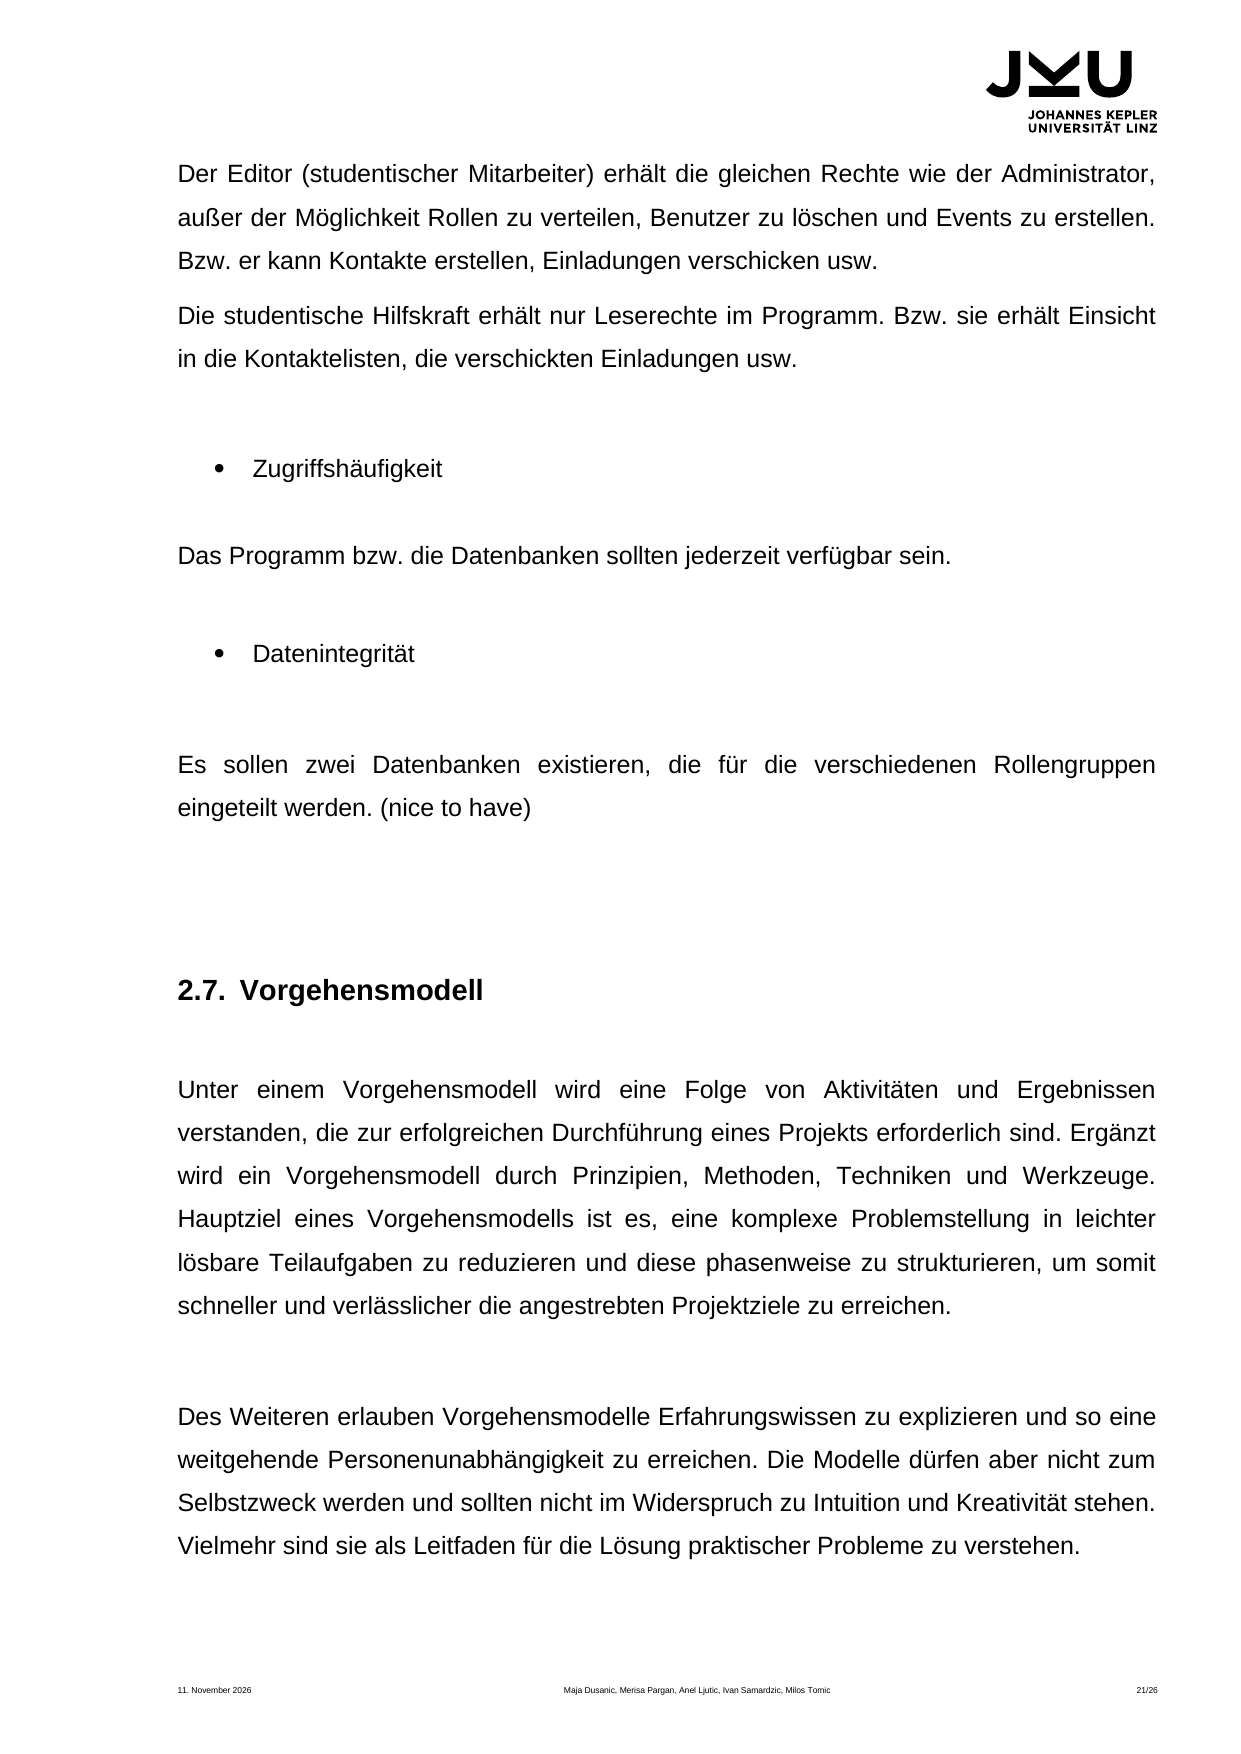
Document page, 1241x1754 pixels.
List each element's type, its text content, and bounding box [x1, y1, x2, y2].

text Unter einem Vorgehensmodell wird eine Folge von Aktivitäten und Ergebnissen verstanden, die zur erfolgreichen Durchführung eines Projekts erforderlich sind. Ergänzt wird ein Vorgehensmodell durch Prinzipien, Methoden, Techniken und Werkzeuge. Hauptziel eines Vorgehensmodells ist es, eine komplexe Problemstellung in leichter lösbare Teilaufgaben zu reduzieren und diese phasenweise zu strukturieren, um somit schneller und verlässlicher die angestrebten Projektziele zu erreichen. [177, 1075, 1157, 1319]
text Des Weiteren erlauben Vorgehensmodelle Erfahrungswissen zu explizieren und so eine weitgehende Personenunabhängigkeit zu erreichen. Die Modelle dürfen aber nicht zum Selbstzweck werden und sollten nicht im Widerspruch zu Intuition und Kreativität stehen. Vielmehr sind sie als Leitfaden für die Lösung praktischer Probleme zu verstehen. [177, 1402, 1157, 1560]
list Zugriffshäufigkeit [215, 452, 1157, 483]
text Der Editor (studentischer Mitarbeiter) erhält die gleichen Rechte wie der Administrator, außer der Möglichkeit Rollen zu verteilen, Benutzer zu löschen und Events zu erstellen. Bzw. er kann Kontakte erstellen, Einladungen verschicken usw. [177, 159, 1157, 274]
text Es sollen zwei Datenbanken existieren, die für die verschiedenen Rollengruppen eingeteilt werden. (nice to have) [177, 750, 1157, 822]
text Die studentische Hilfskraft erhält nur Leserechte im Programm. Bzw. sie erhält Einsicht in die Kontaktelisten, die verschickten Einladungen usw. [177, 301, 1157, 373]
list Datenintegrität [215, 639, 1157, 668]
subtitle Vorgehensmodell [177, 973, 1157, 1006]
text Das Programm bzw. die Datenbanken sollten jederzeit verfügbar sein. [177, 539, 1157, 571]
